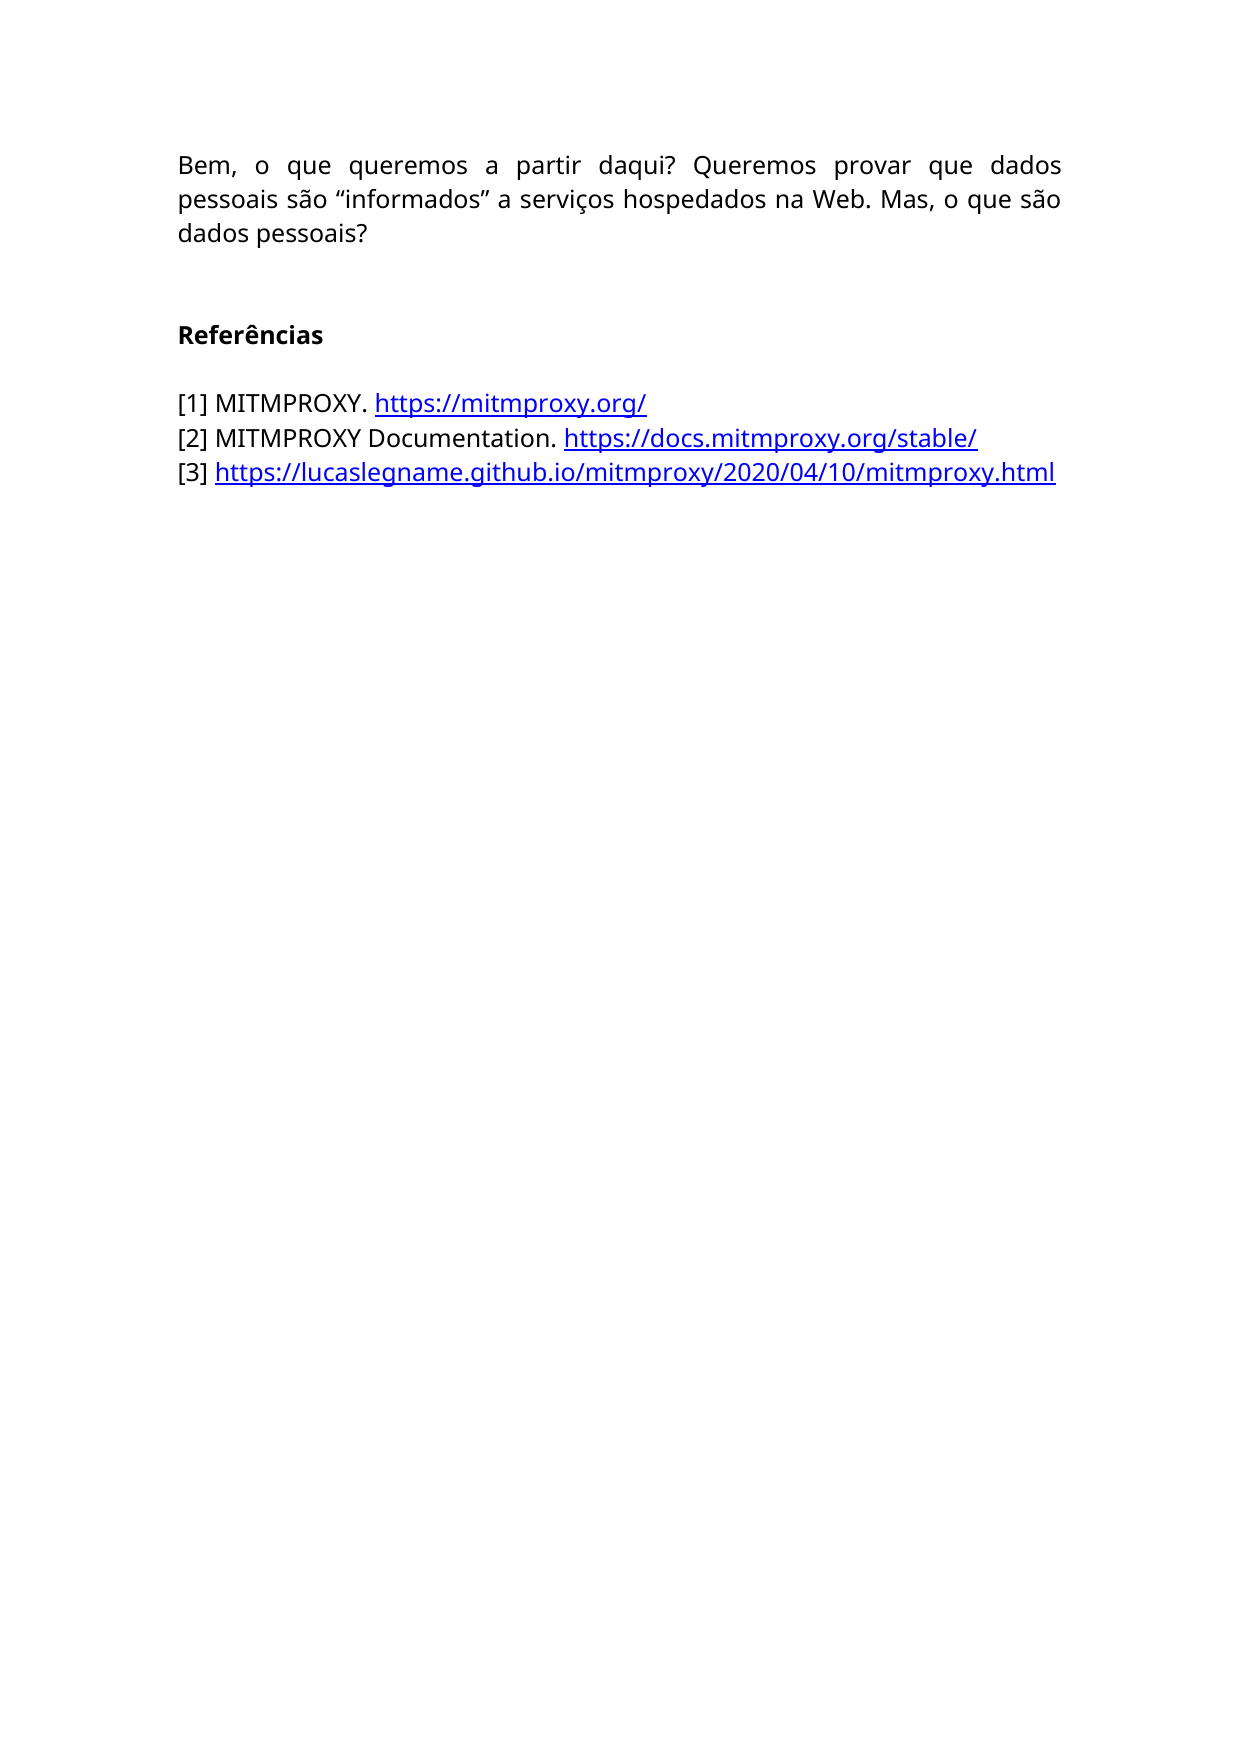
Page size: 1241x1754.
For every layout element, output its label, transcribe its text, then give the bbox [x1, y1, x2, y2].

text Bem, o que queremos a partir daqui? Queremos provar que dados pessoais são “informados” a serviços hospedados na Web. Mas, o que são dados pessoais? [177, 148, 1063, 250]
text [1] MITMPROXY. https://mitmproxy.org/ [177, 386, 1063, 420]
text [3] https://lucaslegname.github.io/mitmproxy/2020/04/10/mitmproxy.html [177, 454, 1063, 488]
text [2] MITMPROXY Documentation. https://docs.mitmproxy.org/stable/ [177, 420, 1063, 454]
text Referências [177, 318, 1063, 352]
